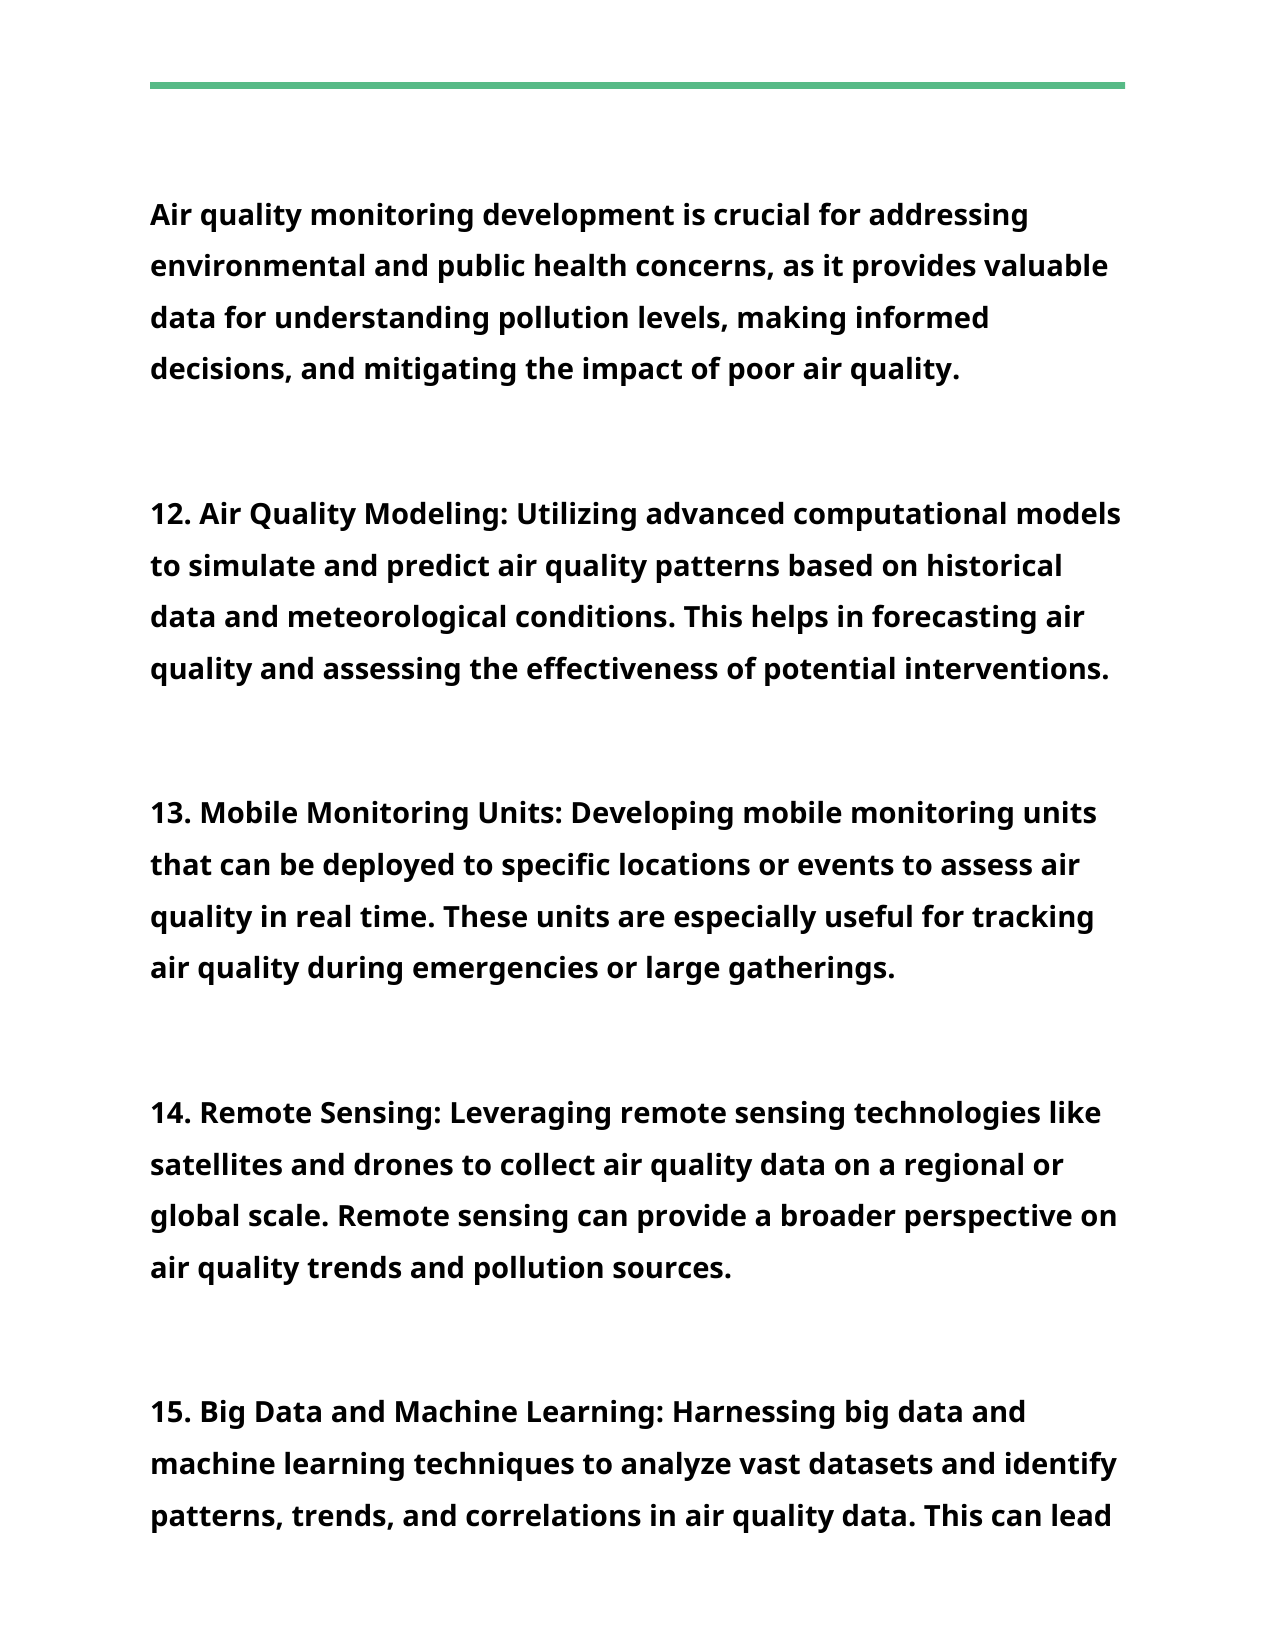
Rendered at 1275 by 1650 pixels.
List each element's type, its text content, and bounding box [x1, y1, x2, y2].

text 13. Mobile Monitoring Units: Developing mobile monitoring units that can be deployed to specific locations or events to assess air quality in real time. These units are especially useful for tracking air quality during emergencies or large gatherings. [150, 793, 1125, 987]
text 14. Remote Sensing: Leveraging remote sensing technologies like satellites and drones to collect air quality data on a regional or global scale. Remote sensing can provide a broader perspective on air quality trends and pollution sources. [150, 1092, 1125, 1287]
text Air quality monitoring development is crucial for addressing environmental and public health concerns, as it provides valuable data for understanding pollution levels, making informed decisions, and mitigating the impact of poor air quality. [150, 194, 1125, 388]
text 12. Air Quality Modeling: Utilizing advanced computational models to simulate and predict air quality patterns based on historical data and meteorological conditions. This helps in forecasting air quality and assessing the effectiveness of potential interventions. [150, 493, 1125, 688]
picture [150, 82, 1125, 89]
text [150, 1392, 1125, 1534]
